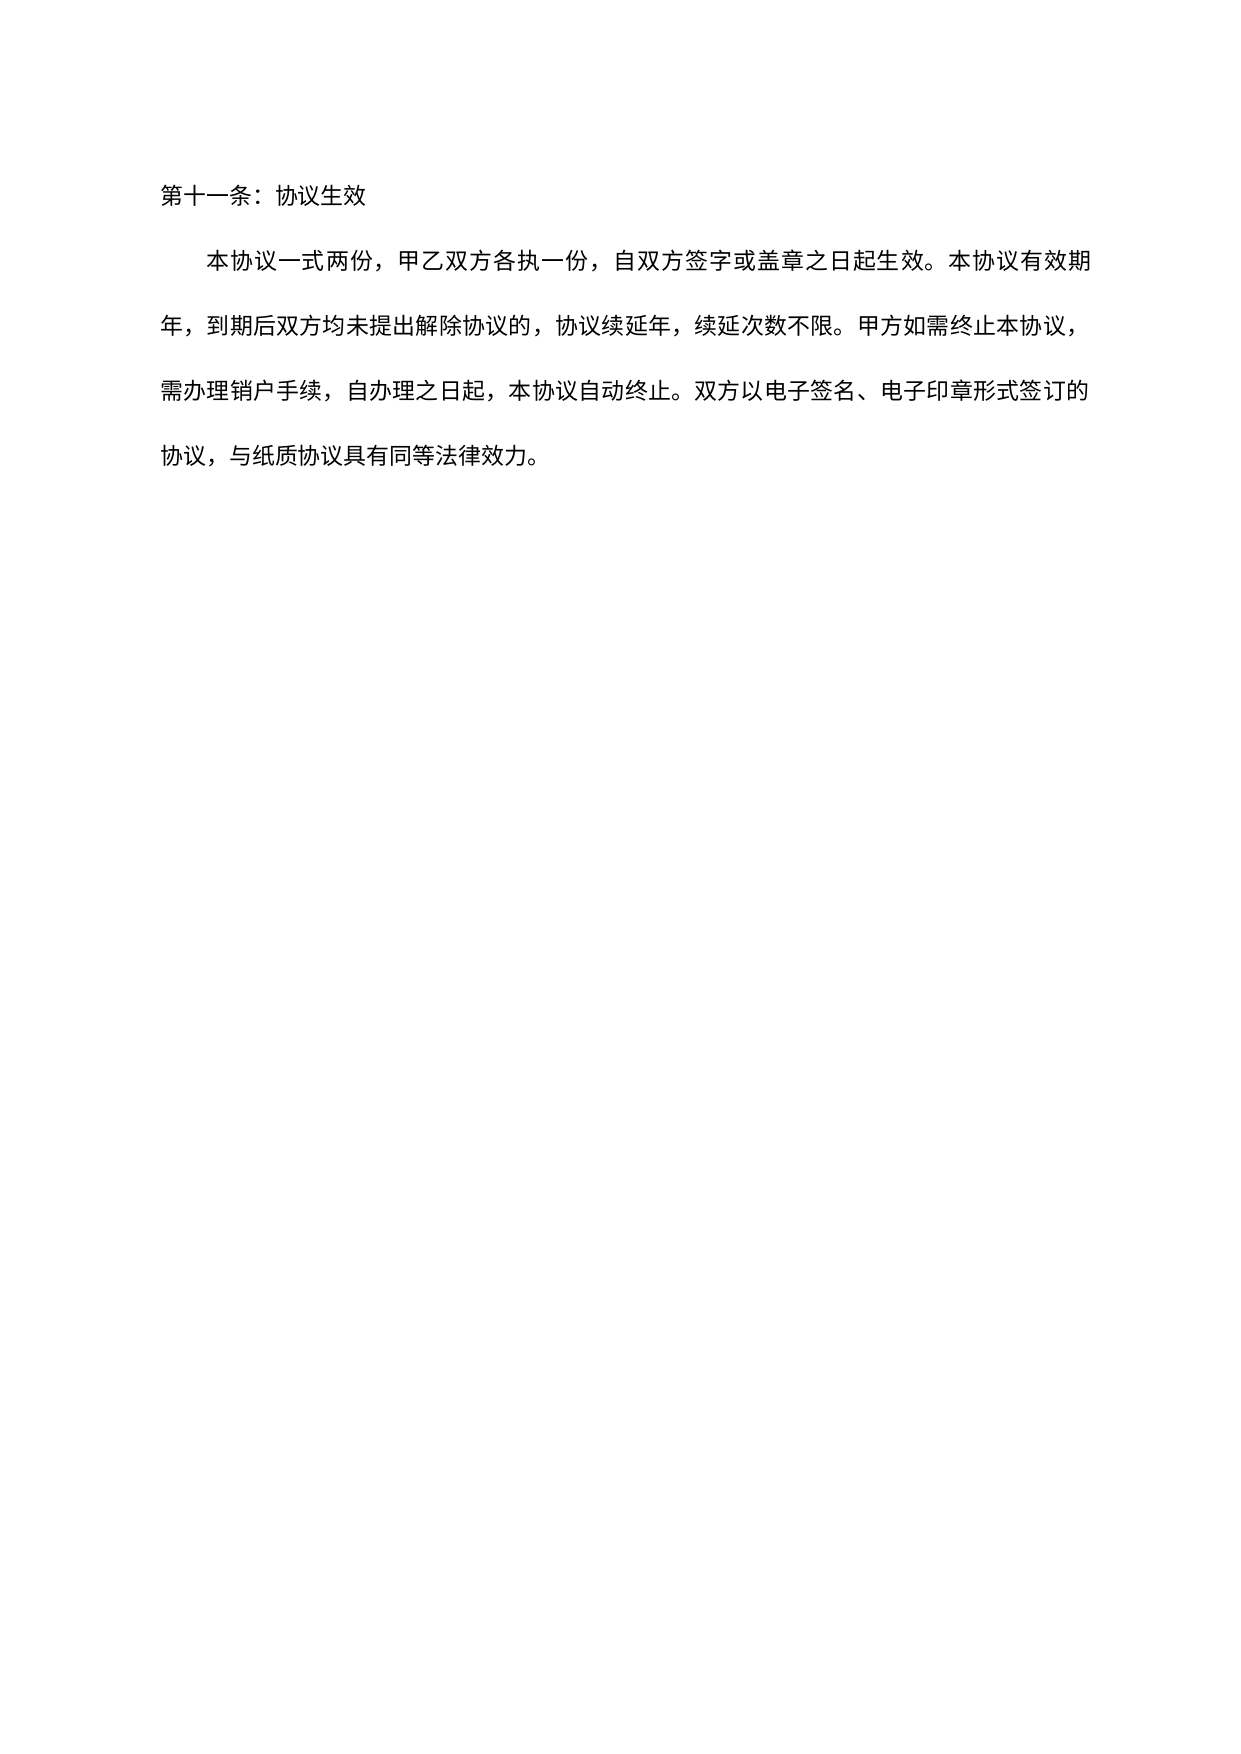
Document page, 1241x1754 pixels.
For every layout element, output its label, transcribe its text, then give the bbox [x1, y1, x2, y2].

text 本协议一式两份，甲乙双方各执一份，自双方签字或盖章之日起生效。本协议有效期年，到期后双方均未提出解除协议的，协议续延年，续延次数不限。甲方如需终止本协议，需办理销户手续，自办理之日起，本协议自动终止。双方以电子签名、电子印章形式签订的协议，与纸质协议具有同等法律效力。 [160, 227, 1092, 487]
text 第十一条：协议生效 [160, 162, 1092, 227]
